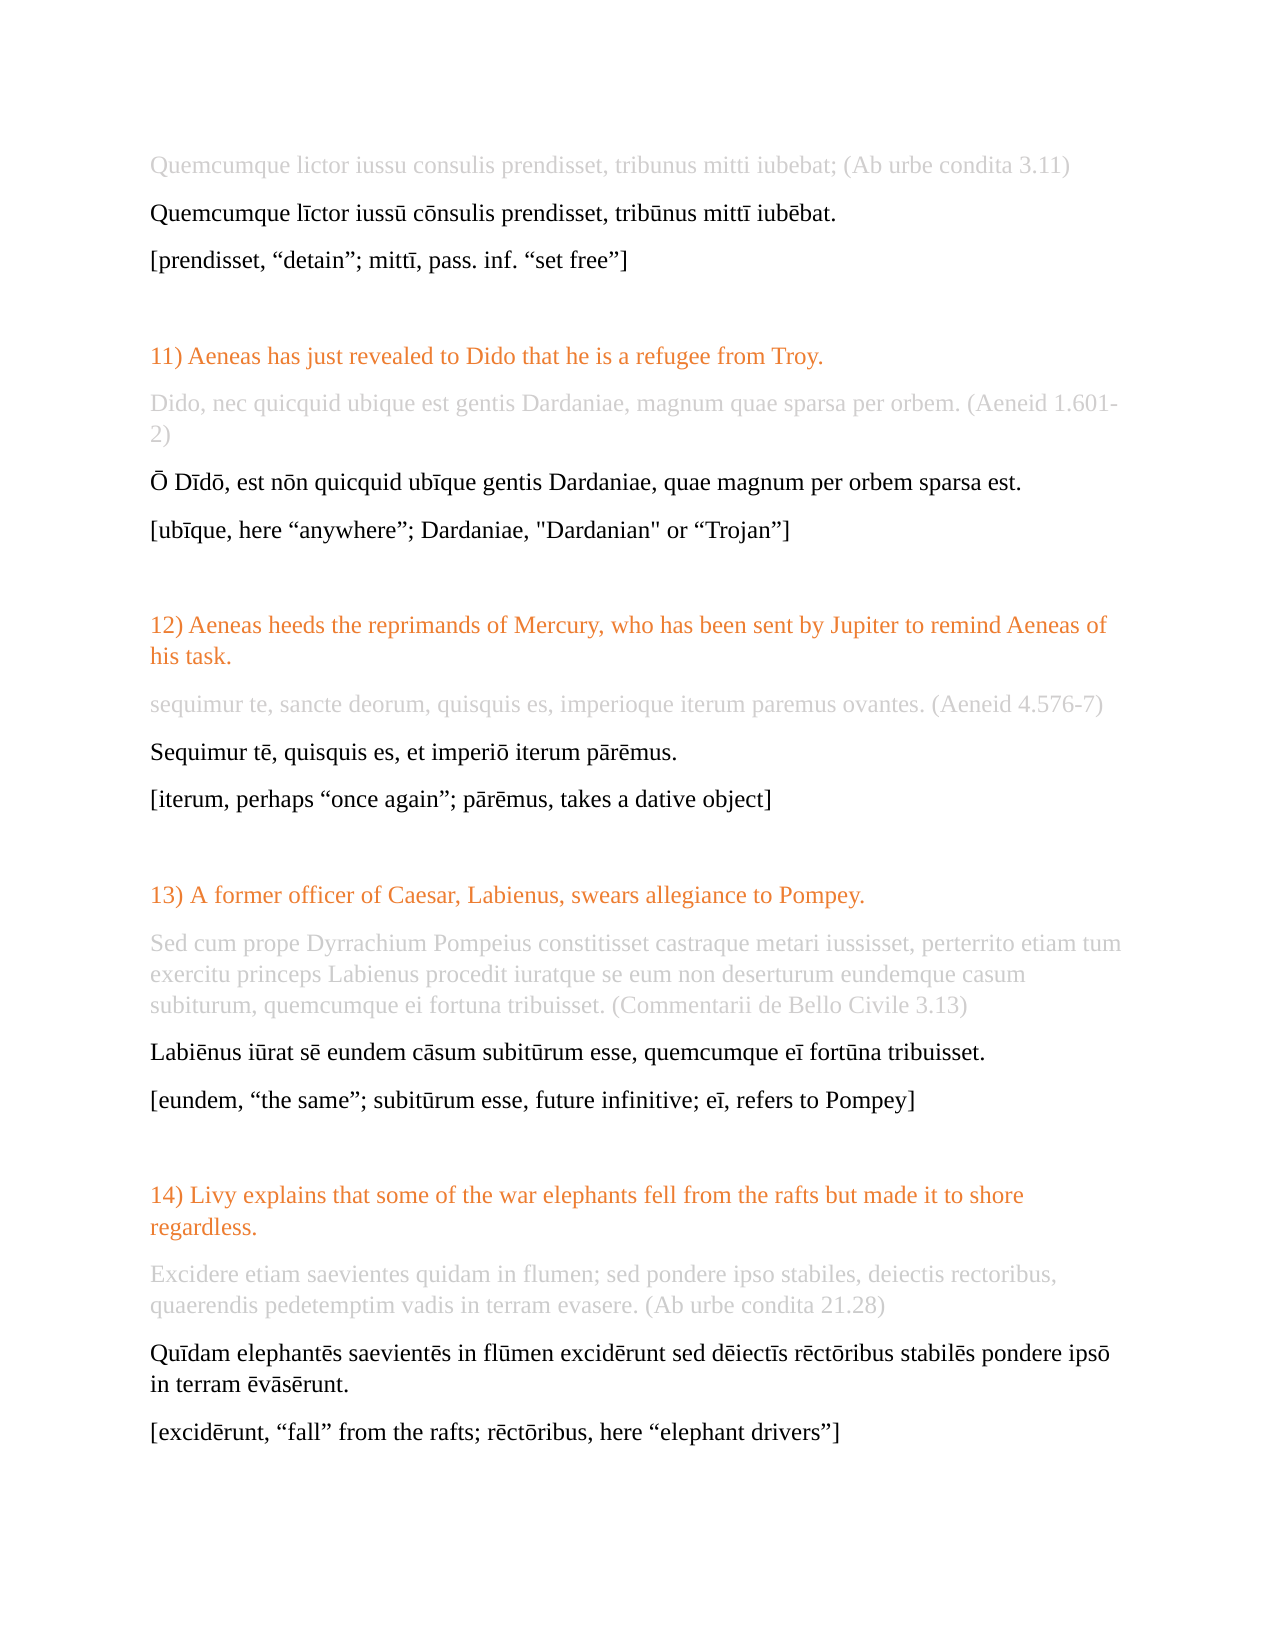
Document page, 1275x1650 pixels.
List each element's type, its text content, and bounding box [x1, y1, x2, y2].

text 13) A former officer of Caesar, Labienus, swears allegiance to Pompey. [150, 880, 1125, 909]
text Sequimur tē, quisquis es, et imperiō iterum pārēmus. [150, 737, 1125, 766]
text 12) Aeneas heeds the reprimands of Mercury, who has been sent by Jupiter to remind Aeneas of his task. [150, 610, 1125, 670]
text sequimur te, sancte deorum, quisquis es, imperioque iterum paremus ovantes. (Aeneid 4.576-7) [150, 689, 1125, 718]
text [iterum, perhaps “once again”; pārēmus, takes a dative object] [150, 784, 1125, 813]
text [prendisset, “detain”; mittī, pass. inf. “set free”] [150, 245, 1125, 274]
text Sed cum prope Dyrrachium Pompeius constitisset castraque metari iussisset, perterrito etiam tum exercitu princeps Labienus procedit iuratque se eum non deserturum eundemque casum subiturum, quemcumque ei fortuna tribuisset. (Commentarii de Bello Civile 3.13) [150, 928, 1125, 1018]
text Quīdam elephantēs saevientēs in flūmen excidērunt sed dēiectīs rēctōribus stabilēs pondere ipsō in terram ēvāsērunt. [150, 1338, 1125, 1398]
text 11) Aeneas has just revealed to Dido that he is a refugee from Troy. [150, 341, 1125, 369]
text [eundem, “the same”; subitūrum esse, future infinitive; eī, refers to Pompey] [150, 1085, 1125, 1114]
text Quemcumque lictor iussu consulis prendisset, tribunus mitti iubebat; (Ab urbe condita 3.11) [150, 150, 1125, 179]
text 14) Livy explains that some of the war elephants fell from the rafts but made it to shore regardless. [150, 1181, 1125, 1240]
text Dido, nec quicquid ubique est gentis Dardaniae, magnum quae sparsa per orbem. (Aeneid 1.601-2) [150, 388, 1125, 448]
text Excidere etiam saevientes quidam in flumen; sed pondere ipso stabiles, deiectis rectoribus, quaerendis pedetemptim vadis in terram evasere. (Ab urbe condita 21.28) [150, 1259, 1125, 1319]
text Labiēnus iūrat sē eundem cāsum subitūrum esse, quemcumque eī fortūna tribuisset. [150, 1037, 1125, 1066]
text Ō Dīdō, est nōn quicquid ubīque gentis Dardaniae, quae magnum per orbem sparsa est. [150, 467, 1125, 496]
text Quemcumque līctor iussū cōnsulis prendisset, tribūnus mittī iubēbat. [150, 198, 1125, 226]
text [ubīque, here “anywhere”; Dardaniae, "Dardanian" or “Trojan”] [150, 515, 1125, 544]
text [excidērunt, “fall” from the rafts; rēctōribus, here “elephant drivers”] [150, 1417, 1125, 1446]
